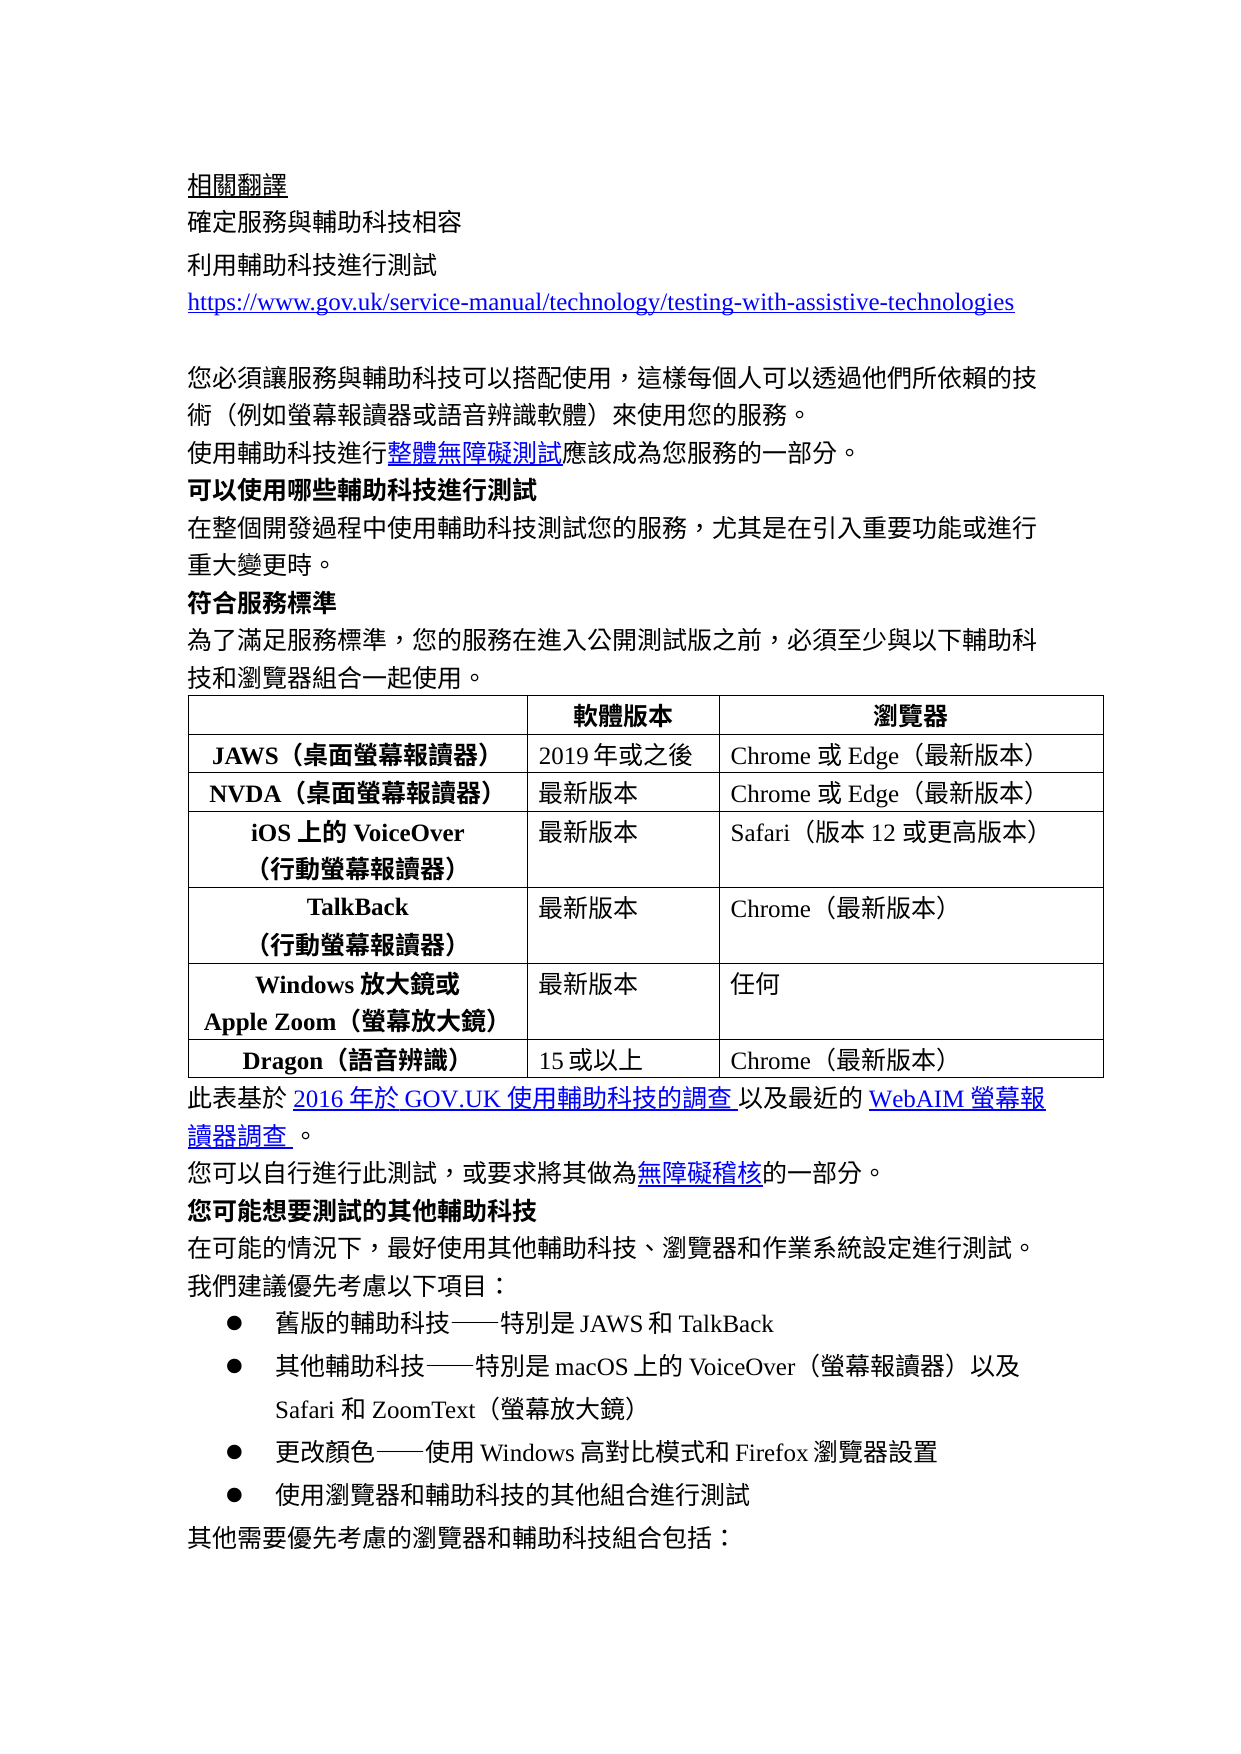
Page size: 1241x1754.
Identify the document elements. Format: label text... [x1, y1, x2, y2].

table_cell Windows 放大鏡或 Apple Zoom（螢幕放大鏡） [189, 964, 527, 1039]
text 您可以自行進行此測試，或要求將其做為無障礙稽核的一部分。 [187, 1153, 1053, 1191]
text 您必須讓服務與輔助科技可以搭配使用，這樣每個人可以透過他們所依賴的技術（例如螢幕報讀器或語音辨識軟體）來使用您的服務。 [187, 357, 1053, 432]
text 為了滿足服務標準，您的服務在進入公開測試版之前，必須至少與以下輔助科技和瀏覽器組合一起使用。 [187, 620, 1053, 695]
text 利用輔助科技進行測試 [187, 245, 1053, 282]
text 在可能的情況下，最好使用其他輔助科技、瀏覽器和作業系統設定進行測試。我們建議優先考慮以下項目： [187, 1228, 1053, 1303]
text 相關翻譯 [187, 164, 1053, 202]
table_cell 最新版本 [528, 812, 719, 887]
table_cell Chrome 或 Edge（最新版本） [720, 735, 1103, 772]
text 在整個開發過程中使用輔助科技測試您的服務，尤其是在引入重要功能或進行重大變更時。 [187, 507, 1053, 582]
table_cell TalkBack （行動螢幕報讀器） [189, 888, 527, 963]
text 符合服務標準 [187, 582, 1053, 620]
list 其他輔助科技——特別是macOS上的VoiceOver（螢幕報讀器）以及 Safari 和 ZoomText（螢幕放大鏡） [225, 1346, 1053, 1427]
text 您可能想要測試的其他輔助科技 [187, 1191, 1053, 1228]
text 可以使用哪些輔助科技進行測試 [187, 470, 1053, 507]
table_cell iOS 上的 VoiceOver （行動螢幕報讀器） [189, 812, 527, 887]
table_header 瀏覽器 [720, 696, 1103, 733]
text 使用輔助科技進行整體無障礙測試應該成為您服務的一部分。 [187, 432, 1053, 470]
table_header 軟體版本 [528, 696, 719, 733]
table_header [189, 696, 527, 733]
table_cell 2019年或之後 [528, 735, 719, 772]
table_cell JAWS（桌面螢幕報讀器） [189, 735, 527, 772]
table_cell 最新版本 [528, 964, 719, 1039]
table_cell Chrome 或 Edge（最新版本） [720, 773, 1103, 811]
table_cell Safari（版本 12 或更高版本） [720, 812, 1103, 887]
text 此表基於 2016 年於GOV.UK 使用輔助科技的調查 以及最近的 WebAIM 螢幕報讀器調查 。 [187, 1078, 1053, 1153]
text https://www.gov.uk/service-manual/technology/testing-with-assistive-technologies [187, 282, 1053, 320]
table_cell Dragon（語音辨識） [189, 1040, 527, 1077]
table_cell 15或以上 [528, 1040, 719, 1077]
table_cell Chrome（最新版本） [720, 1040, 1103, 1077]
table_cell 最新版本 [528, 773, 719, 811]
table_cell 任何 [720, 964, 1103, 1039]
subtitle 確定服務與輔助科技相容 [187, 202, 1053, 239]
table_cell Chrome（最新版本） [720, 888, 1103, 963]
list 更改顏色——使用Windows高對比模式和Firefox瀏覽器設置 [225, 1432, 1053, 1470]
text 其他需要優先考慮的瀏覽器和輔助科技組合包括： [187, 1518, 1053, 1556]
table_cell 最新版本 [528, 888, 719, 963]
table_cell NVDA（桌面螢幕報讀器） [189, 773, 527, 811]
list 舊版的輔助科技——特別是JAWS和TalkBack [225, 1303, 1053, 1341]
list 使用瀏覽器和輔助科技的其他組合進行測試 [225, 1475, 1053, 1513]
